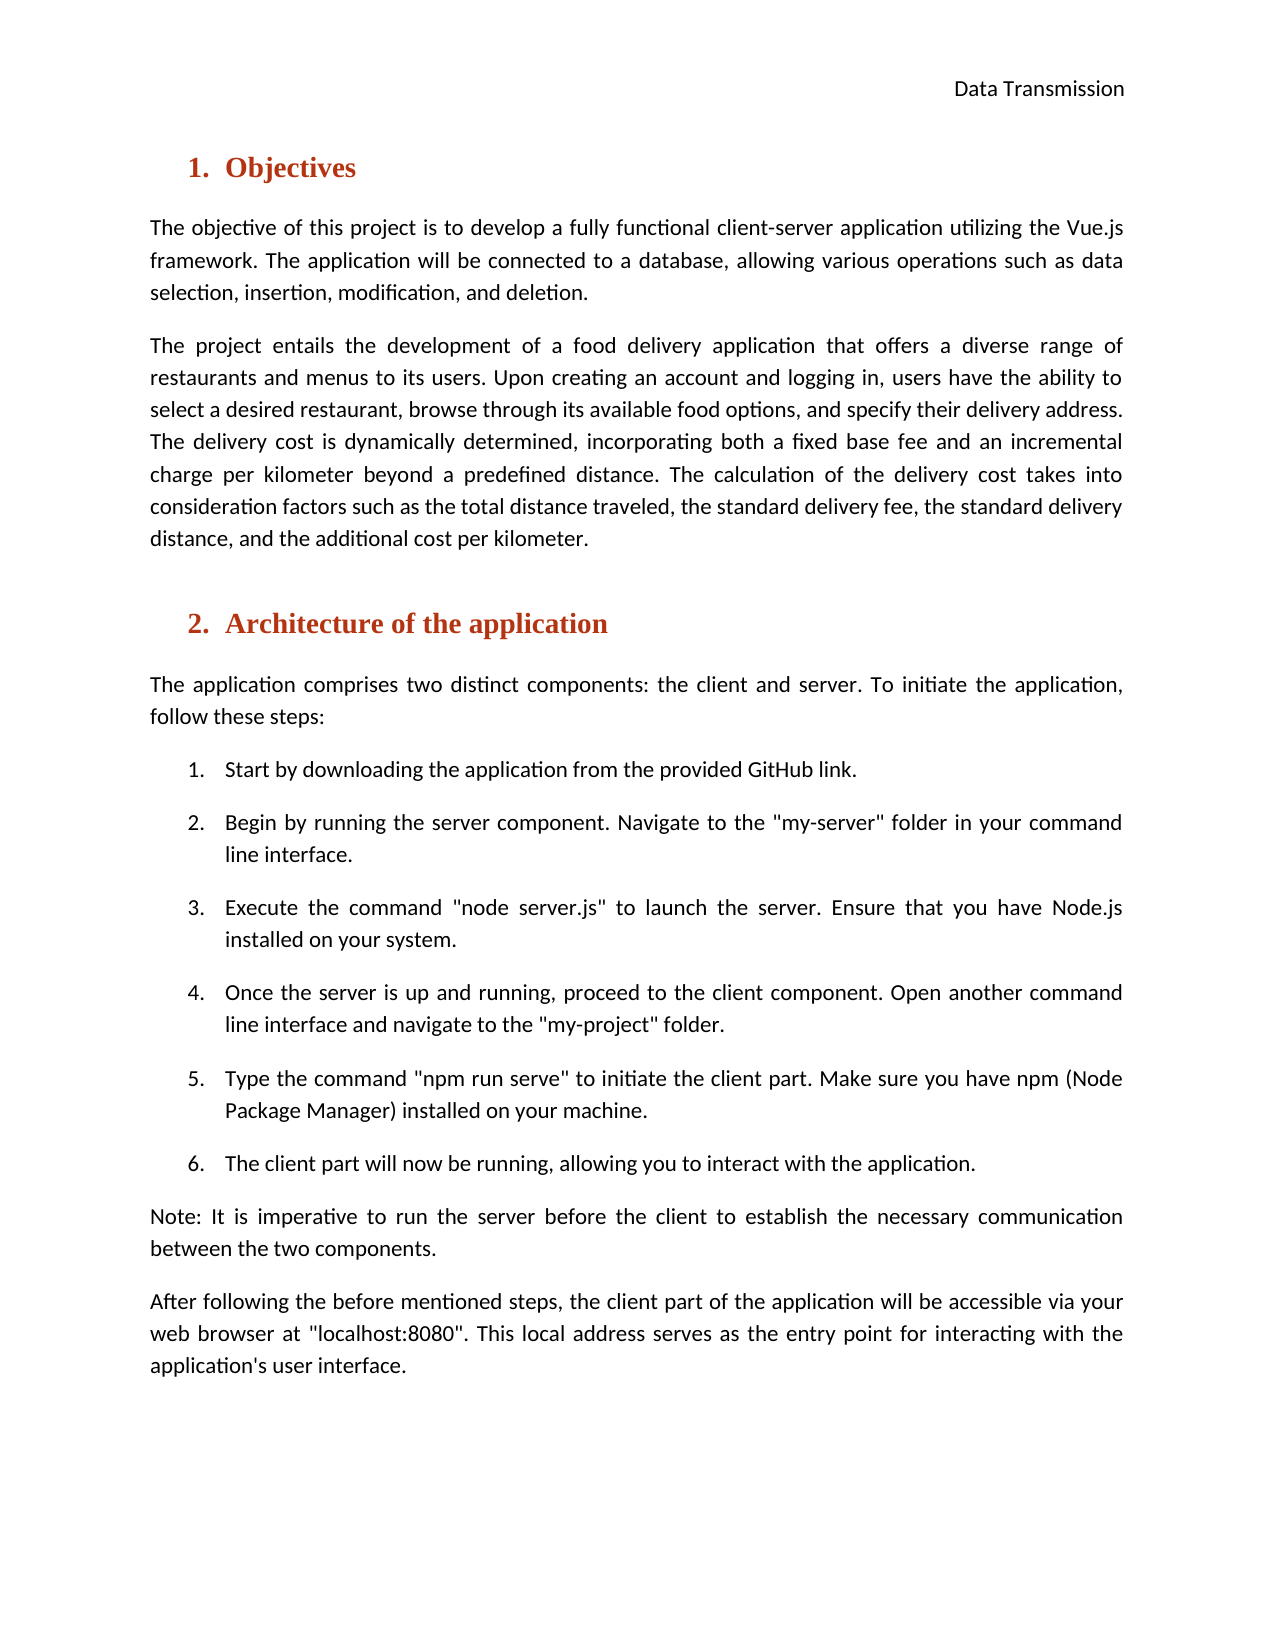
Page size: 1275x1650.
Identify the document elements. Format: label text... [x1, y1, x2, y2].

text The objective of this project is to develop a fully functional client-server application utilizing the Vue.js framework. The application will be connected to a database, allowing various operations such as data selection, insertion, modification, and deletion. [150, 213, 1125, 306]
subtitle Architecture of the application [187, 606, 1125, 640]
text Note: It is imperative to run the server before the client to establish the necessary communication between the two components. [150, 1202, 1125, 1262]
list Start by downloading the application from the provided GitHub link. [187, 755, 1125, 783]
list Type the command "npm run serve" to initiate the client part. Make sure you have npm (Node Package Manager) installed on your machine. [187, 1064, 1125, 1124]
text The application comprises two distinct components: the client and server. To initiate the application, follow these steps: [150, 670, 1125, 730]
text The project entails the development of a food delivery application that offers a diverse range of restaurants and menus to its users. Upon creating an account and logging in, users have the ability to select a desired restaurant, browse through its available food options, and specify their delivery address. The delivery cost is dynamically determined, incorporating both a fixed base fee and an incremental charge per kilometer beyond a predefined distance. The calculation of the delivery cost takes into consideration factors such as the total distance traveled, the standard delivery fee, the standard delivery distance, and the additional cost per kilometer. [150, 331, 1125, 552]
text After following the before mentioned steps, the client part of the application will be accessible via your web browser at "localhost:8080". This local address serves as the entry point for interacting with the application's user interface. [150, 1287, 1125, 1379]
list Execute the command "node server.js" to launch the server. Ensure that you have Node.js installed on your system. [187, 893, 1125, 953]
list Once the server is up and running, proceed to the client component. Open another command line interface and navigate to the "my-project" folder. [187, 978, 1125, 1039]
list The client part will now be running, allowing you to interact with the application. [187, 1149, 1125, 1177]
subtitle Objectives [187, 150, 1125, 183]
list Begin by running the server component. Navigate to the "my-server" folder in your command line interface. [187, 808, 1125, 868]
